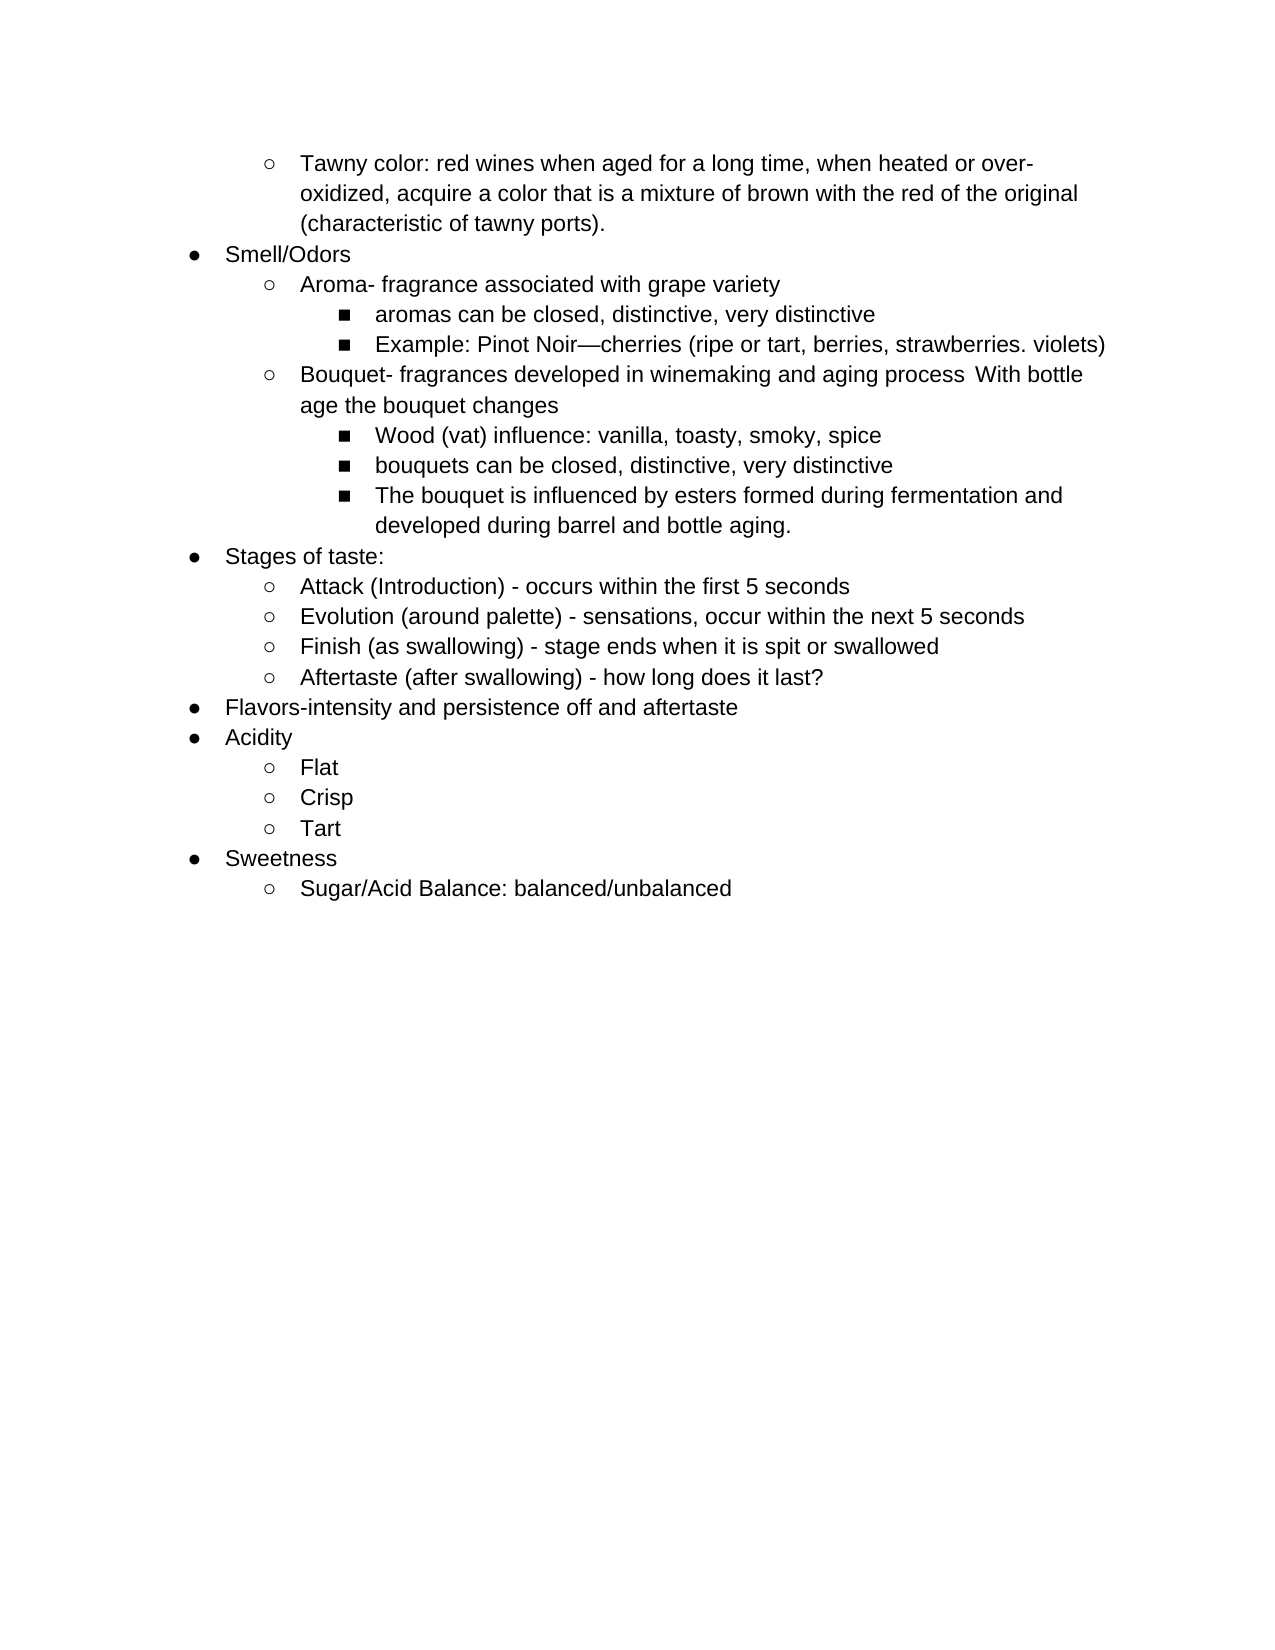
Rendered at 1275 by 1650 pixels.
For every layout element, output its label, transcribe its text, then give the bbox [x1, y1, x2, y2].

list Finish (as swallowing) - stage ends when it is spit or swallowed [262, 633, 1125, 660]
list Tawny color: red wines when aged for a long time, when heated or over- oxidized, acquire a color that is a mixture of brown with the red of the original (characteristic of tawny ports). [262, 150, 1125, 237]
list Example: Pinot Noir—cherries (ripe or tart, berries, strawberries. violets) [337, 331, 1125, 358]
list Attack (Introduction) - occurs within the first 5 seconds [262, 573, 1125, 599]
list Wood (vat) influence: vanilla, toasty, smoky, spice [337, 422, 1125, 448]
list Bouquet- fragrances developed in winemaking and aging process With bottle age the bouquet changes [262, 361, 1125, 418]
list aromas can be closed, distinctive, very distinctive [337, 301, 1125, 327]
list Flavors-intensity and persistence off and aftertaste [187, 694, 1125, 720]
list Sugar/Acid Balance: balanced/unbalanced [262, 875, 1125, 901]
list Tart [262, 814, 1125, 841]
list Smell/Odors [187, 241, 1125, 267]
list Flat [262, 754, 1125, 781]
list Aftertaste (after swallowing) - how long does it last? [262, 663, 1125, 690]
list Sweetness [187, 845, 1125, 871]
list Aroma- fragrance associated with grape variety [262, 271, 1125, 297]
list The bouquet is influenced by esters formed during fermentation and developed during barrel and bottle aging. [337, 482, 1125, 539]
list Crisp [262, 784, 1125, 811]
list Evolution (around palette) - sensations, occur within the next 5 seconds [262, 603, 1125, 629]
list Acidity [187, 724, 1125, 750]
list bouquets can be closed, distinctive, very distinctive [337, 452, 1125, 478]
list Stages of taste: [187, 543, 1125, 569]
